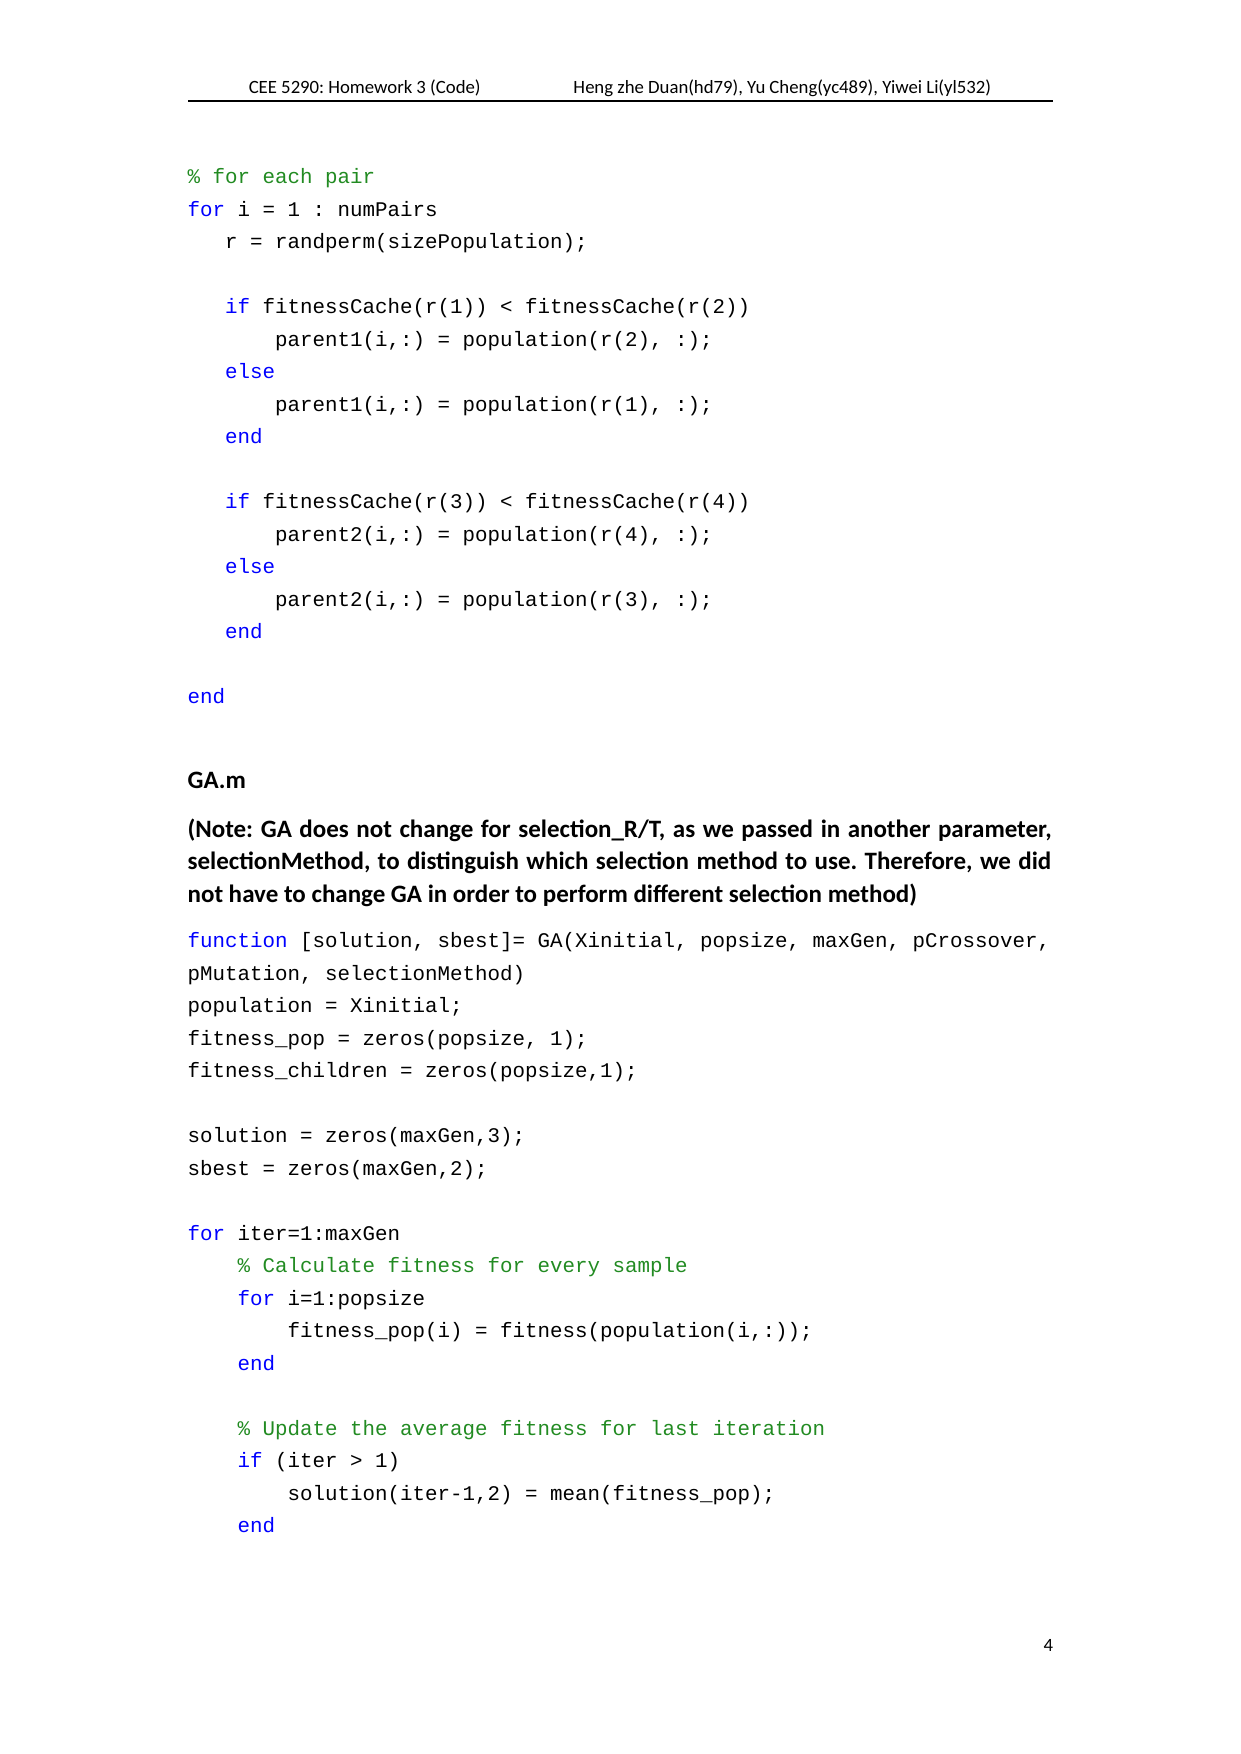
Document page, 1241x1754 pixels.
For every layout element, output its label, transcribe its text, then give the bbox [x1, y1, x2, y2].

text fitness_pop(i) = fitness(population(i,:)); [187, 1316, 1053, 1348]
text end [187, 617, 1053, 649]
text else [187, 552, 1053, 584]
text end [187, 682, 1053, 714]
text sbest = zeros(maxGen,2); [187, 1153, 1053, 1186]
text end [187, 422, 1053, 454]
text % Calculate fitness for every sample [187, 1251, 1053, 1283]
text parent2(i,:) = population(r(3), :); [187, 584, 1053, 617]
text if fitnessCache(r(3)) < fitnessCache(r(4)) [187, 487, 1053, 519]
text parent2(i,:) = population(r(4), :); [187, 519, 1053, 552]
text fitness_children = zeros(popsize,1); [187, 1056, 1053, 1088]
text function [solution, sbest]= GA(Xinitial, popsize, maxGen, pCrossover, pMutation, selectionMethod) [187, 926, 1053, 991]
text solution = zeros(maxGen,3); [187, 1121, 1053, 1153]
text solution(iter-1,2) = mean(fitness_pop); [187, 1478, 1053, 1511]
subtitle (Note: GA does not change for selection_R/T, as we passed in another parameter, selectionMethod, to distinguish which selection method to use. Therefore, we did not have to change GA in order to perform different selection method) [187, 812, 1053, 909]
text for i = 1 : numPairs [187, 194, 1053, 227]
text parent1(i,:) = population(r(1), :); [187, 389, 1053, 422]
text for i=1:popsize [187, 1283, 1053, 1316]
text else [187, 357, 1053, 389]
text if (iter > 1) [187, 1446, 1053, 1478]
text parent1(i,:) = population(r(2), :); [187, 324, 1053, 357]
text end [187, 1348, 1053, 1381]
text if fitnessCache(r(1)) < fitnessCache(r(2)) [187, 292, 1053, 324]
subtitle GA.m [187, 763, 1053, 796]
text % Update the average fitness for last iteration [187, 1413, 1053, 1446]
text for iter=1:maxGen [187, 1218, 1053, 1251]
text population = Xinitial; [187, 991, 1053, 1023]
text fitness_pop = zeros(popsize, 1); [187, 1023, 1053, 1056]
text % for each pair [187, 162, 1053, 194]
text r = randperm(sizePopulation); [187, 227, 1053, 259]
text end [187, 1511, 1053, 1543]
